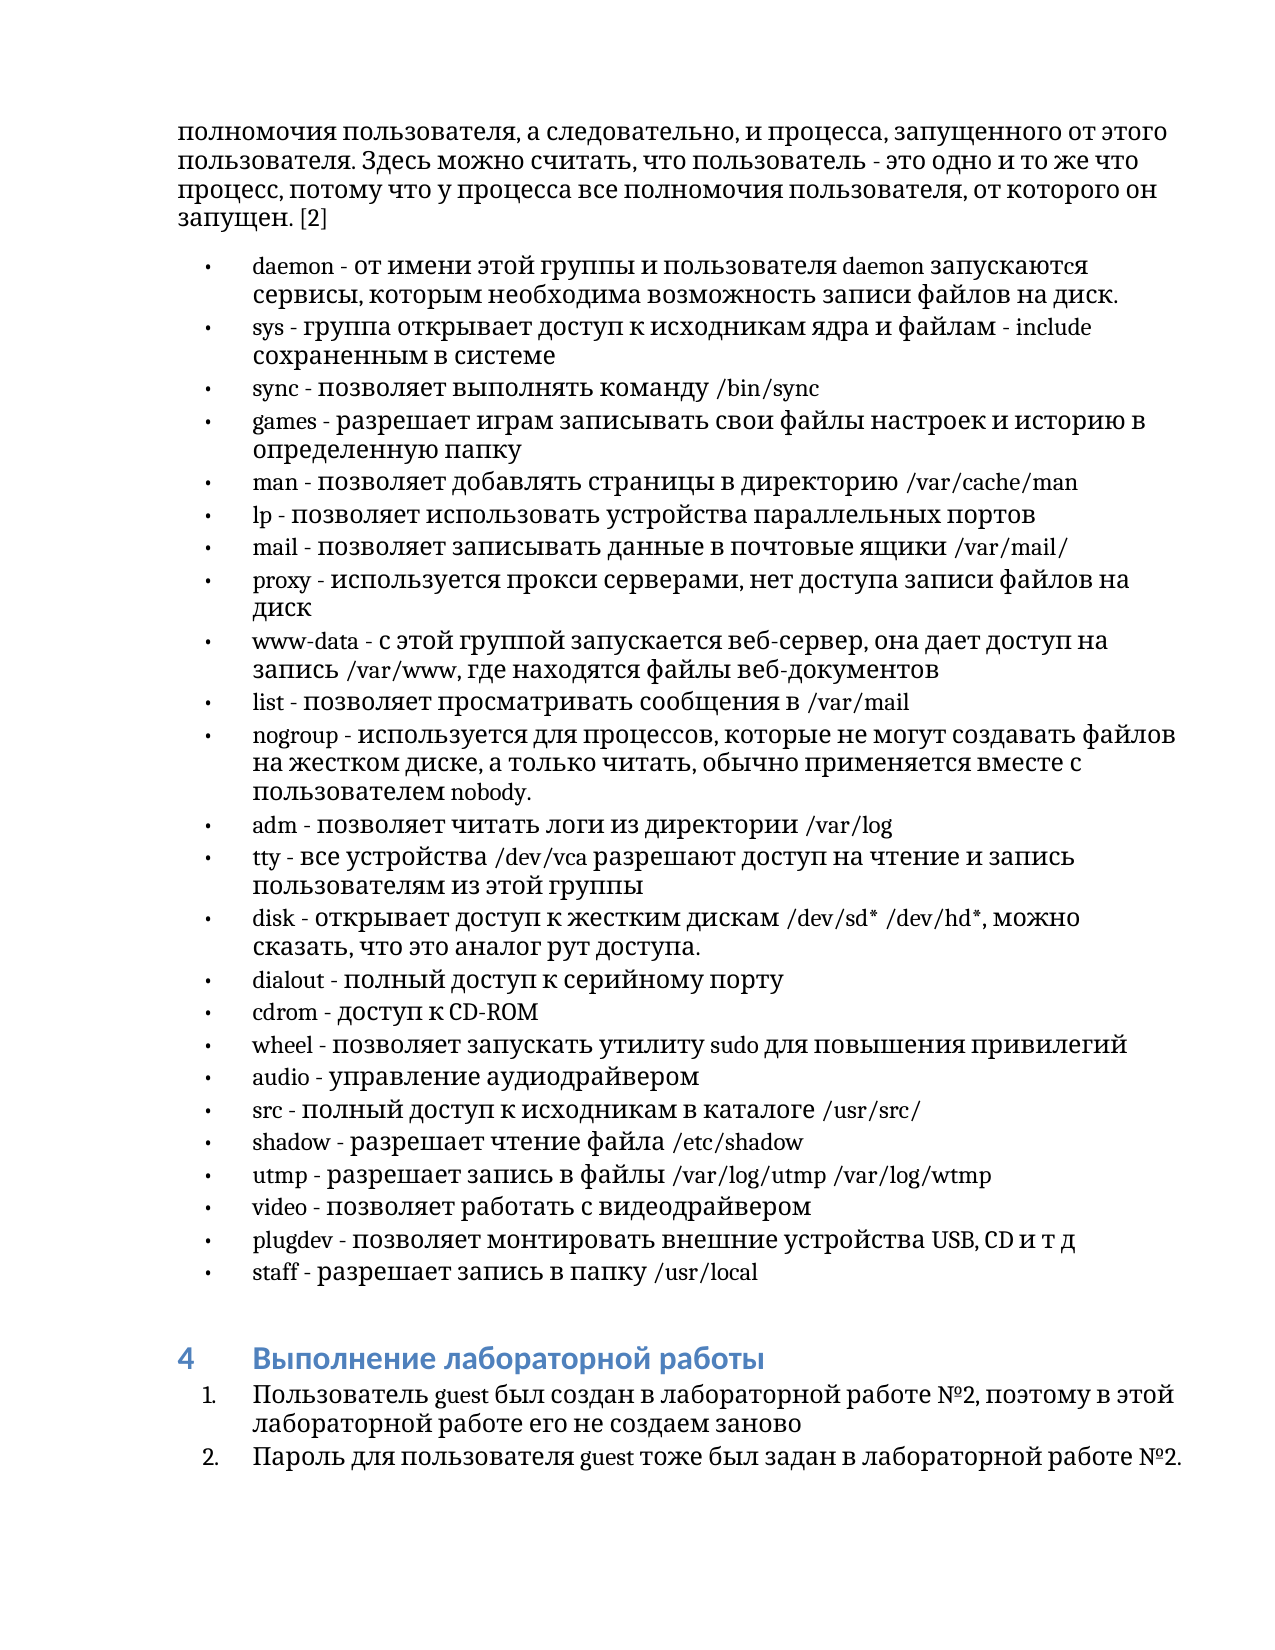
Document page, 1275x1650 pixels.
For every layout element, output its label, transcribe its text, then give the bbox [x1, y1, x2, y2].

list staff - разрешает запись в папку /usr/local [202, 1258, 1186, 1287]
list plugdev - позволяет монтировать внешние устройства USB, CD и т д [202, 1226, 1186, 1254]
list Пользователь guest был создан в лабораторной работе №2, поэтому в этой лабораторной работе его не создаем заново [202, 1381, 1186, 1439]
list daemon - от имени этой группы и пользователя daemon запускаютcя сервисы, которым необходима возможность записи файлов на диск. [202, 252, 1186, 309]
list cdrom - доступ к CD-ROM [202, 998, 1186, 1027]
list wheel - позволяет запускать утилиту sudo для повышения привилегий [202, 1031, 1186, 1059]
list shadow - разрешает чтение файла /etc/shadow [202, 1128, 1186, 1157]
list Пароль для пользователя guest тоже был задан в лабораторной работе №2. [202, 1443, 1186, 1471]
list sync - позволяет выполнять команду /bin/sync [202, 374, 1186, 403]
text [177, 118, 1186, 233]
list man - позволяет добавлять страницы в директорию /var/cache/man [202, 468, 1186, 497]
list lp - позволяет использовать устройства параллельных портов [202, 501, 1186, 529]
list src - полный доступ к исходникам в каталоге /usr/src/ [202, 1096, 1186, 1124]
list games - разрешает играм записывать свои файлы настроек и историю в определенную папку [202, 407, 1186, 464]
list utmp - разрешает запись в файлы /var/log/utmp /var/log/wtmp [202, 1161, 1186, 1189]
subtitle 4 Выполнение лабораторной работы [177, 1337, 1186, 1378]
list video - позволяет работать с видеодрайвером [202, 1193, 1186, 1222]
list sys - группа открывает доступ к исходникам ядра и файлам - include сохраненным в системе [202, 313, 1186, 371]
list proxy - используется прокси серверами, нет доступа записи файлов на диск [202, 566, 1186, 623]
list disk - открывает доступ к жестким дискам /dev/sd* /dev/hd*, можно сказать, что это аналог рут доступа. [202, 904, 1186, 962]
list nogroup - используется для процессов, которые не могут создавать файлов на жестком диске, а только читать, обычно применяется вместе с пользователем nobody. [202, 721, 1186, 807]
list dialout - полный доступ к серийному порту [202, 966, 1186, 994]
list tty - все устройства /dev/vca разрешают доступ на чтение и запись пользователям из этой группы [202, 843, 1186, 901]
list adm - позволяет читать логи из директории /var/log [202, 811, 1186, 839]
list audio - управление аудиодрайвером [202, 1063, 1186, 1092]
list www-data - с этой группой запускается веб-сервер, она дает доступ на запись /var/www, где находятся файлы веб-документов [202, 627, 1186, 684]
list mail - позволяет записывать данные в почтовые ящики /var/mail/ [202, 533, 1186, 562]
list list - позволяет просматривать сообщения в /var/mail [202, 688, 1186, 717]
